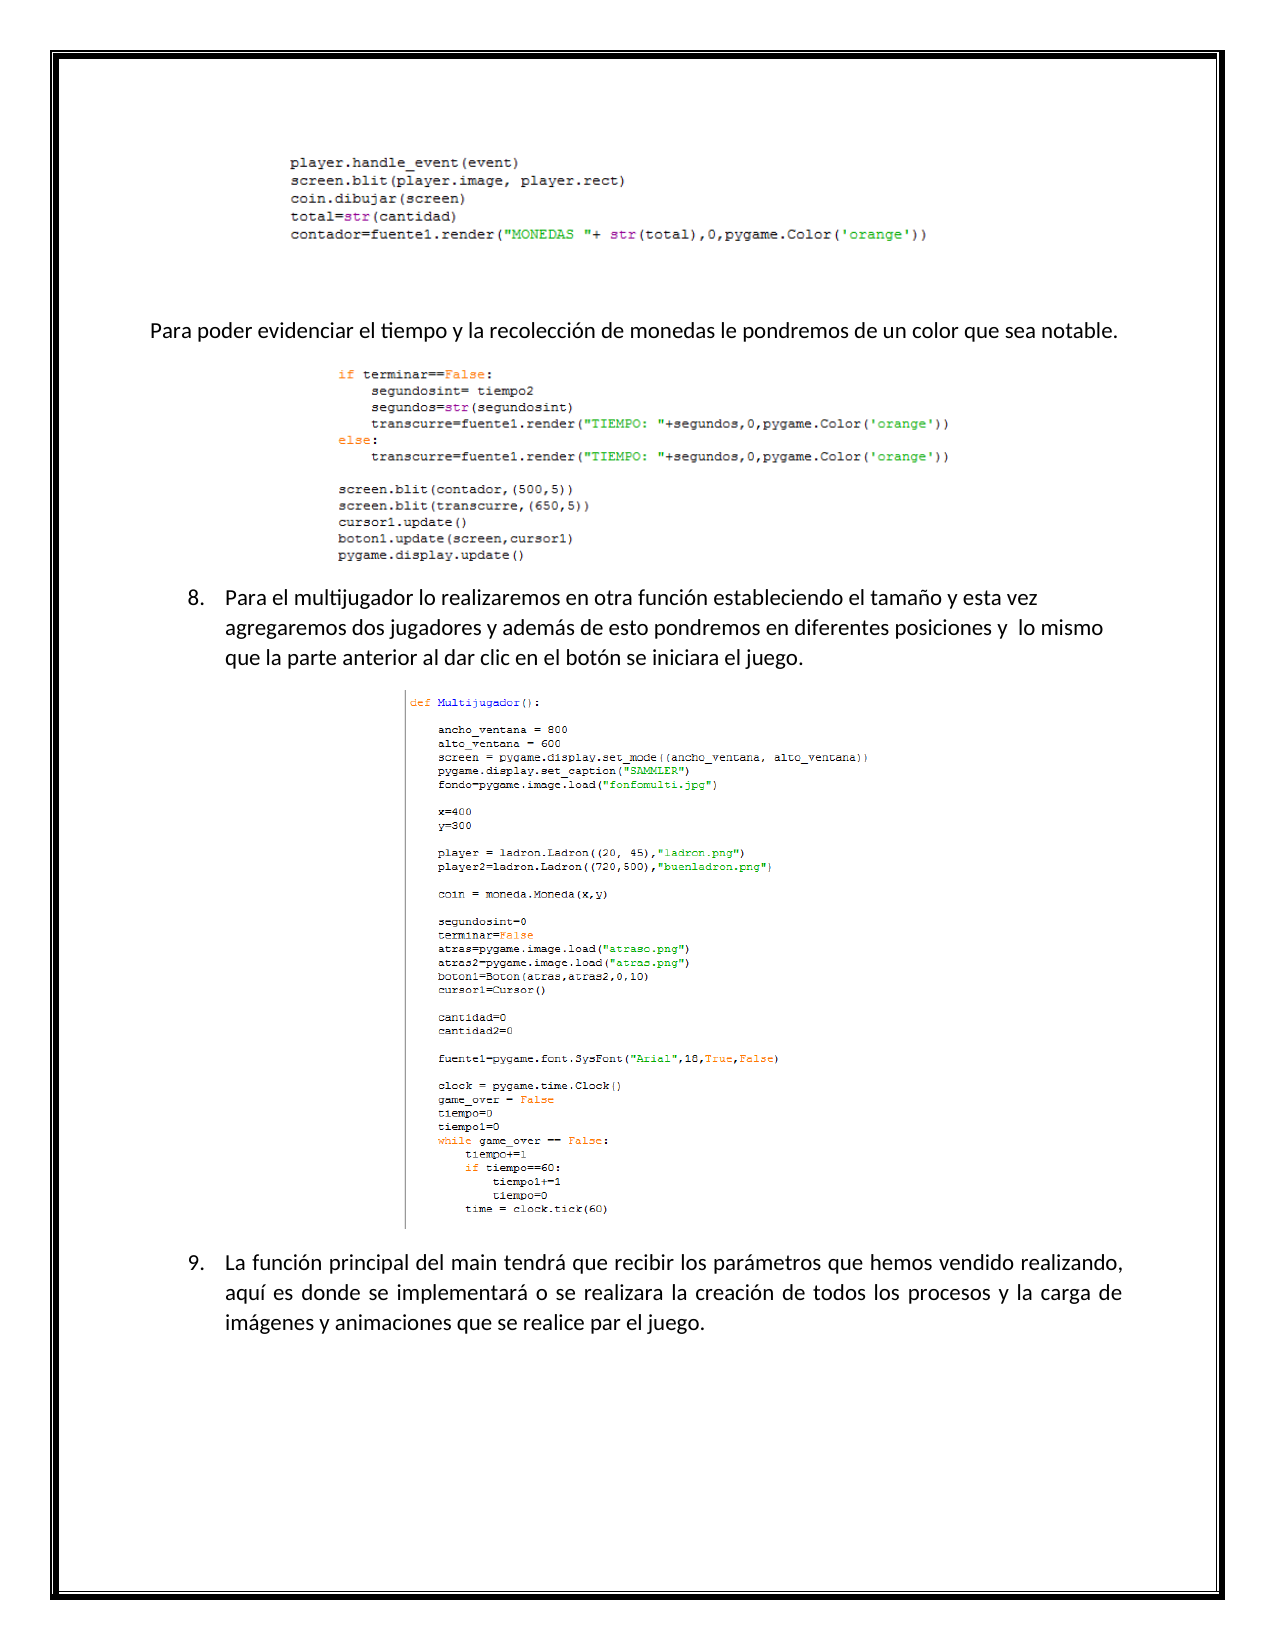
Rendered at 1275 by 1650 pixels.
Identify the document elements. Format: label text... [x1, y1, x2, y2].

picture [404, 690, 871, 1229]
list Para el multijugador lo realizaremos en otra función estableciendo el tamaño y esta vez agregaremos dos jugadores y además de esto pondremos en diferentes posiciones y lo mismo que la parte anterior al dar clic en el botón se iniciara el juego. [187, 583, 1125, 672]
picture [276, 150, 999, 251]
picture [325, 363, 951, 565]
text Para poder evidenciar el tiempo y la recolección de monedas le pondremos de un color que sea notable. [150, 317, 1125, 344]
list La función principal del main tendrá que recibir los parámetros que hemos vendido realizando, aquí es donde se implementará o se realizara la creación de todos los procesos y la carga de imágenes y animaciones que se realice par el juego. [187, 1248, 1125, 1336]
